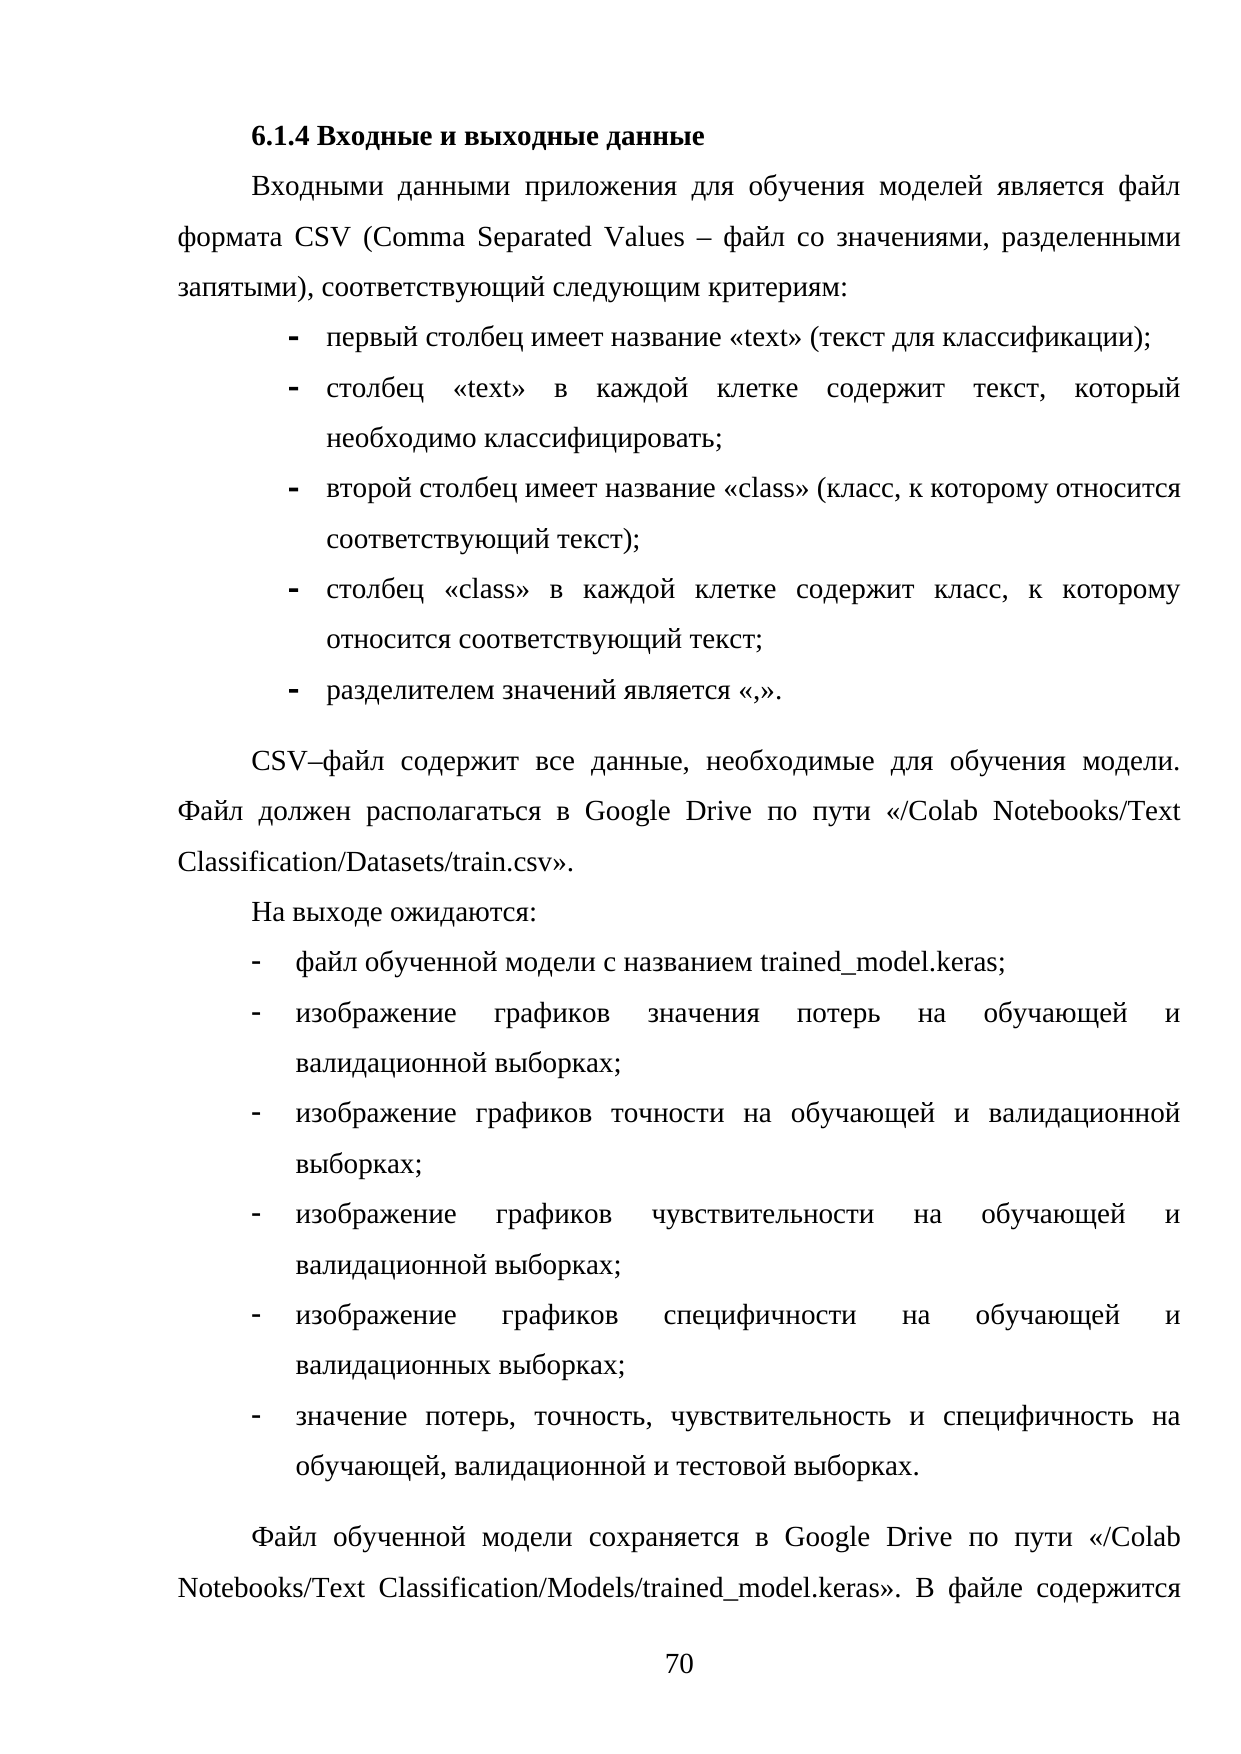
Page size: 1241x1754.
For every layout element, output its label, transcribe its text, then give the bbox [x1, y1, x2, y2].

list файл обученной модели с названием trained_model.keras; [251, 944, 1181, 978]
list столбец «text» в каждой клетке содержит текст, который необходимо классифицировать; [288, 370, 1181, 454]
list значение потерь, точность, чувствительность и специфичность на обучающей, валидационной и тестовой выборках. [251, 1398, 1181, 1482]
text CSV–файл содержит все данные, необходимые для обучения модели. Файл должен располагаться в Google Drive по пути «/Colab Notebooks/Text Classification/Datasets/train.csv». [177, 743, 1181, 877]
list второй столбец имеет название «class» (класс, к которому относится соответствующий текст); [288, 471, 1181, 554]
list первый столбец имеет название «text» (текст для классификации); [288, 319, 1181, 353]
list изображение графиков специфичности на обучающей и валидационных выборках; [251, 1297, 1181, 1381]
list изображение графиков значения потерь на обучающей и валидационной выборках; [251, 995, 1181, 1079]
list разделителем значений является «,». [288, 672, 1181, 706]
list изображение графиков чувствительности на обучающей и валидационной выборках; [251, 1196, 1181, 1280]
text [177, 1519, 1181, 1603]
text Входными данными приложения для обучения моделей является файл формата CSV (Comma Separated Values – файл со значениями, разделенными запятыми), соответствующий следующим критериям: [177, 168, 1181, 303]
text На выходе ожидаются: [177, 894, 1181, 928]
subtitle Входные и выходные данные [177, 118, 1181, 152]
list изображение графиков точности на обучающей и валидационной выборках; [251, 1096, 1181, 1179]
list столбец «class» в каждой клетке содержит класс, к которому относится соответствующий текст; [288, 571, 1181, 655]
